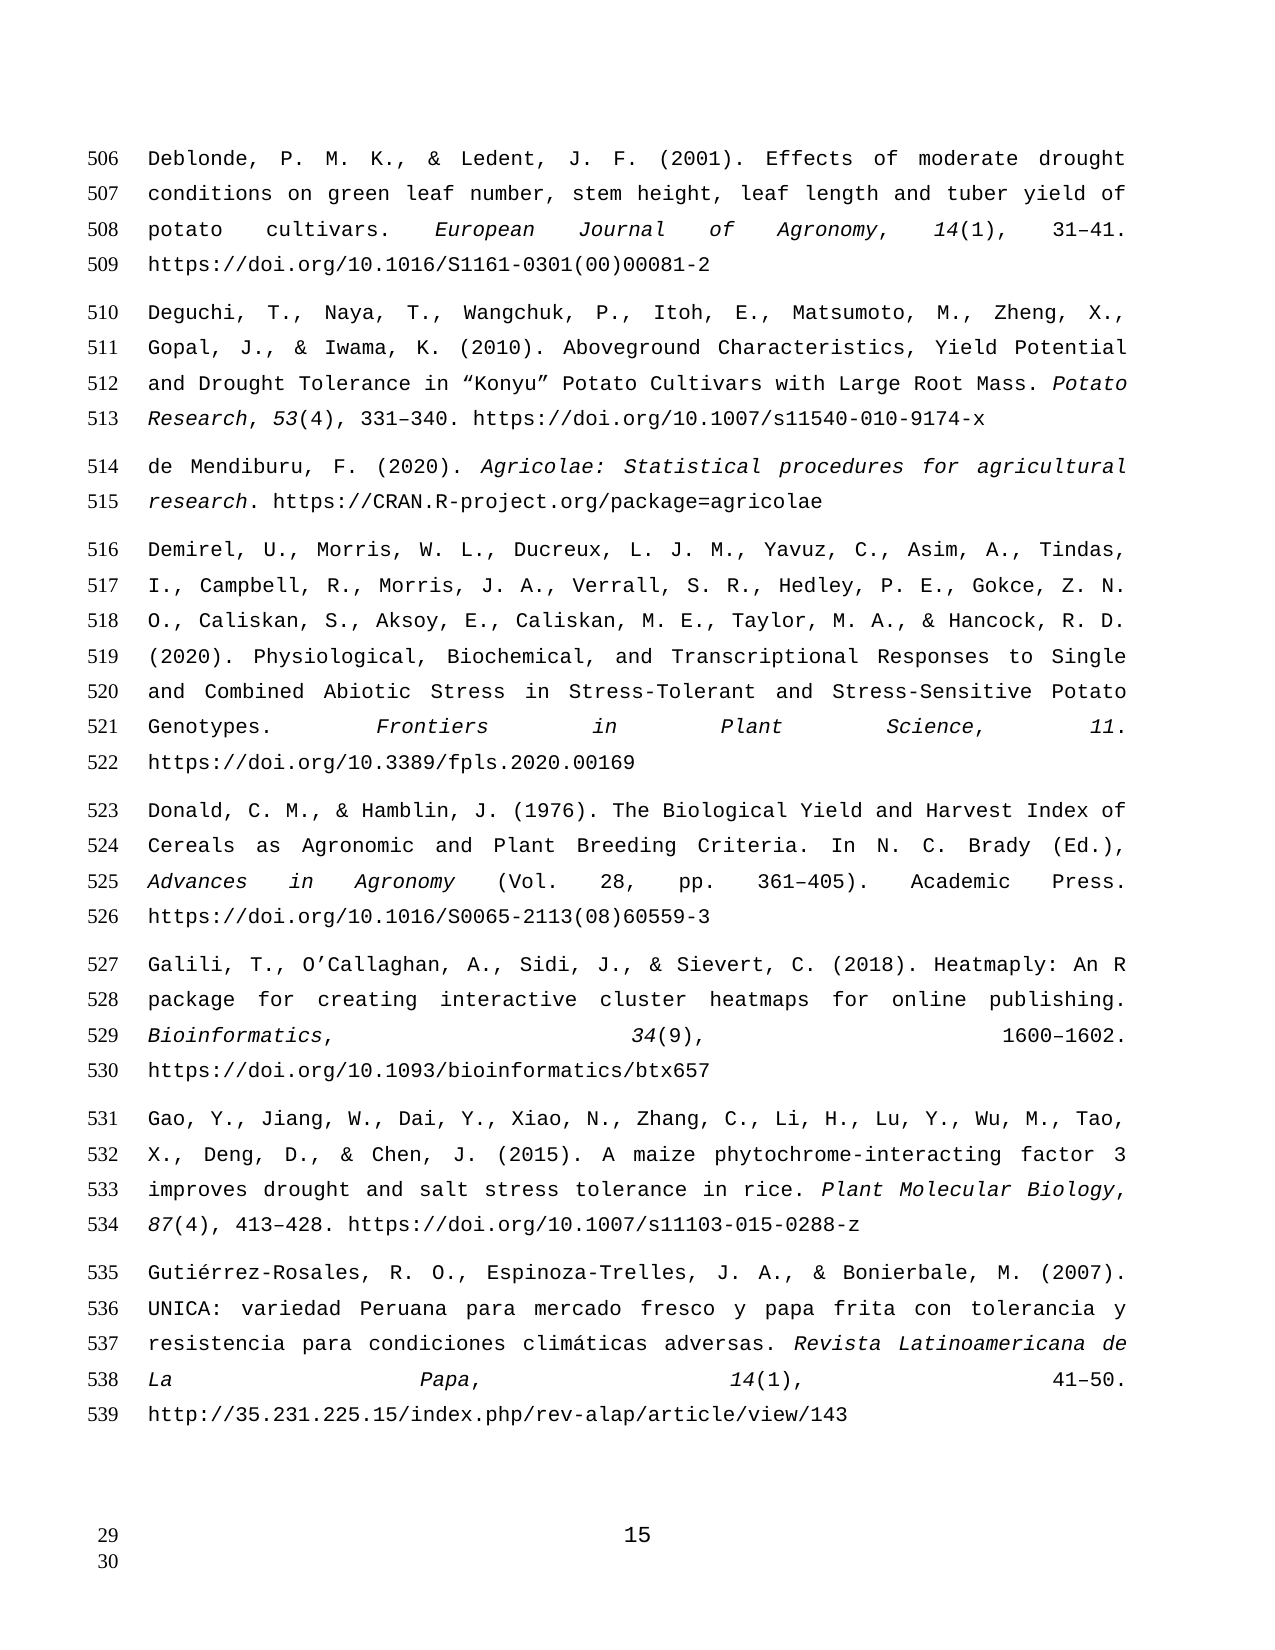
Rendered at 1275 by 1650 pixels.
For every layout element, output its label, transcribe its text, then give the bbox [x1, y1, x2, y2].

text Galili, T., O’Callaghan, A., Sidi, J., & Sievert, C. (2018). Heatmaply: An R package for creating interactive cluster heatmaps for online publishing. Bioinformatics, 34(9), 1600–1602. https://doi.org/10.1093/bioinformatics/btx657 [148, 954, 1127, 1084]
text Deguchi, T., Naya, T., Wangchuk, P., Itoh, E., Matsumoto, M., Zheng, X., Gopal, J., & Iwama, K. (2010). Aboveground Characteristics, Yield Potential and Drought Tolerance in “Konyu” Potato Cultivars with Large Root Mass. Potato Research, 53(4), 331–340. https://doi.org/10.1007/s11540-010-9174-x [148, 302, 1127, 432]
text Deblonde, P. M. K., & Ledent, J. F. (2001). Effects of moderate drought conditions on green leaf number, stem height, leaf length and tuber yield of potato cultivars. European Journal of Agronomy, 14(1), 31–41. https://doi.org/10.1016/S1161-0301(00)00081-2 [148, 148, 1127, 278]
text Gutiérrez-Rosales, R. O., Espinoza-Trelles, J. A., & Bonierbale, M. (2007). UNICA: variedad Peruana para mercado fresco y papa frita con tolerancia y resistencia para condiciones climáticas adversas. Revista Latinoamericana de La Papa, 14(1), 41–50. http://35.231.225.15/index.php/rev-alap/article/view/143 [148, 1262, 1127, 1428]
text Gao, Y., Jiang, W., Dai, Y., Xiao, N., Zhang, C., Li, H., Lu, Y., Wu, M., Tao, X., Deng, D., & Chen, J. (2015). A maize phytochrome-interacting factor 3 improves drought and salt stress tolerance in rice. Plant Molecular Biology, 87(4), 413–428. https://doi.org/10.1007/s11103-015-0288-z [148, 1108, 1127, 1238]
text de Mendiburu, F. (2020). Agricolae: Statistical procedures for agricultural research. https://CRAN.R-project.org/package=agricolae [148, 456, 1127, 515]
text Demirel, U., Morris, W. L., Ducreux, L. J. M., Yavuz, C., Asim, A., Tindas, I., Campbell, R., Morris, J. A., Verrall, S. R., Hedley, P. E., Gokce, Z. N. O., Caliskan, S., Aksoy, E., Caliskan, M. E., Taylor, M. A., & Hancock, R. D. (2020). Physiological, Biochemical, and Transcriptional Responses to Single and Combined Abiotic Stress in Stress-Tolerant and Stress-Sensitive Potato Genotypes. Frontiers in Plant Science, 11. https://doi.org/10.3389/fpls.2020.00169 [148, 539, 1127, 776]
text Donald, C. M., & Hamblin, J. (1976). The Biological Yield and Harvest Index of Cereals as Agronomic and Plant Breeding Criteria. In N. C. Brady (Ed.), Advances in Agronomy (Vol. 28, pp. 361–405). Academic Press. https://doi.org/10.1016/S0065-2113(08)60559-3 [148, 800, 1127, 930]
